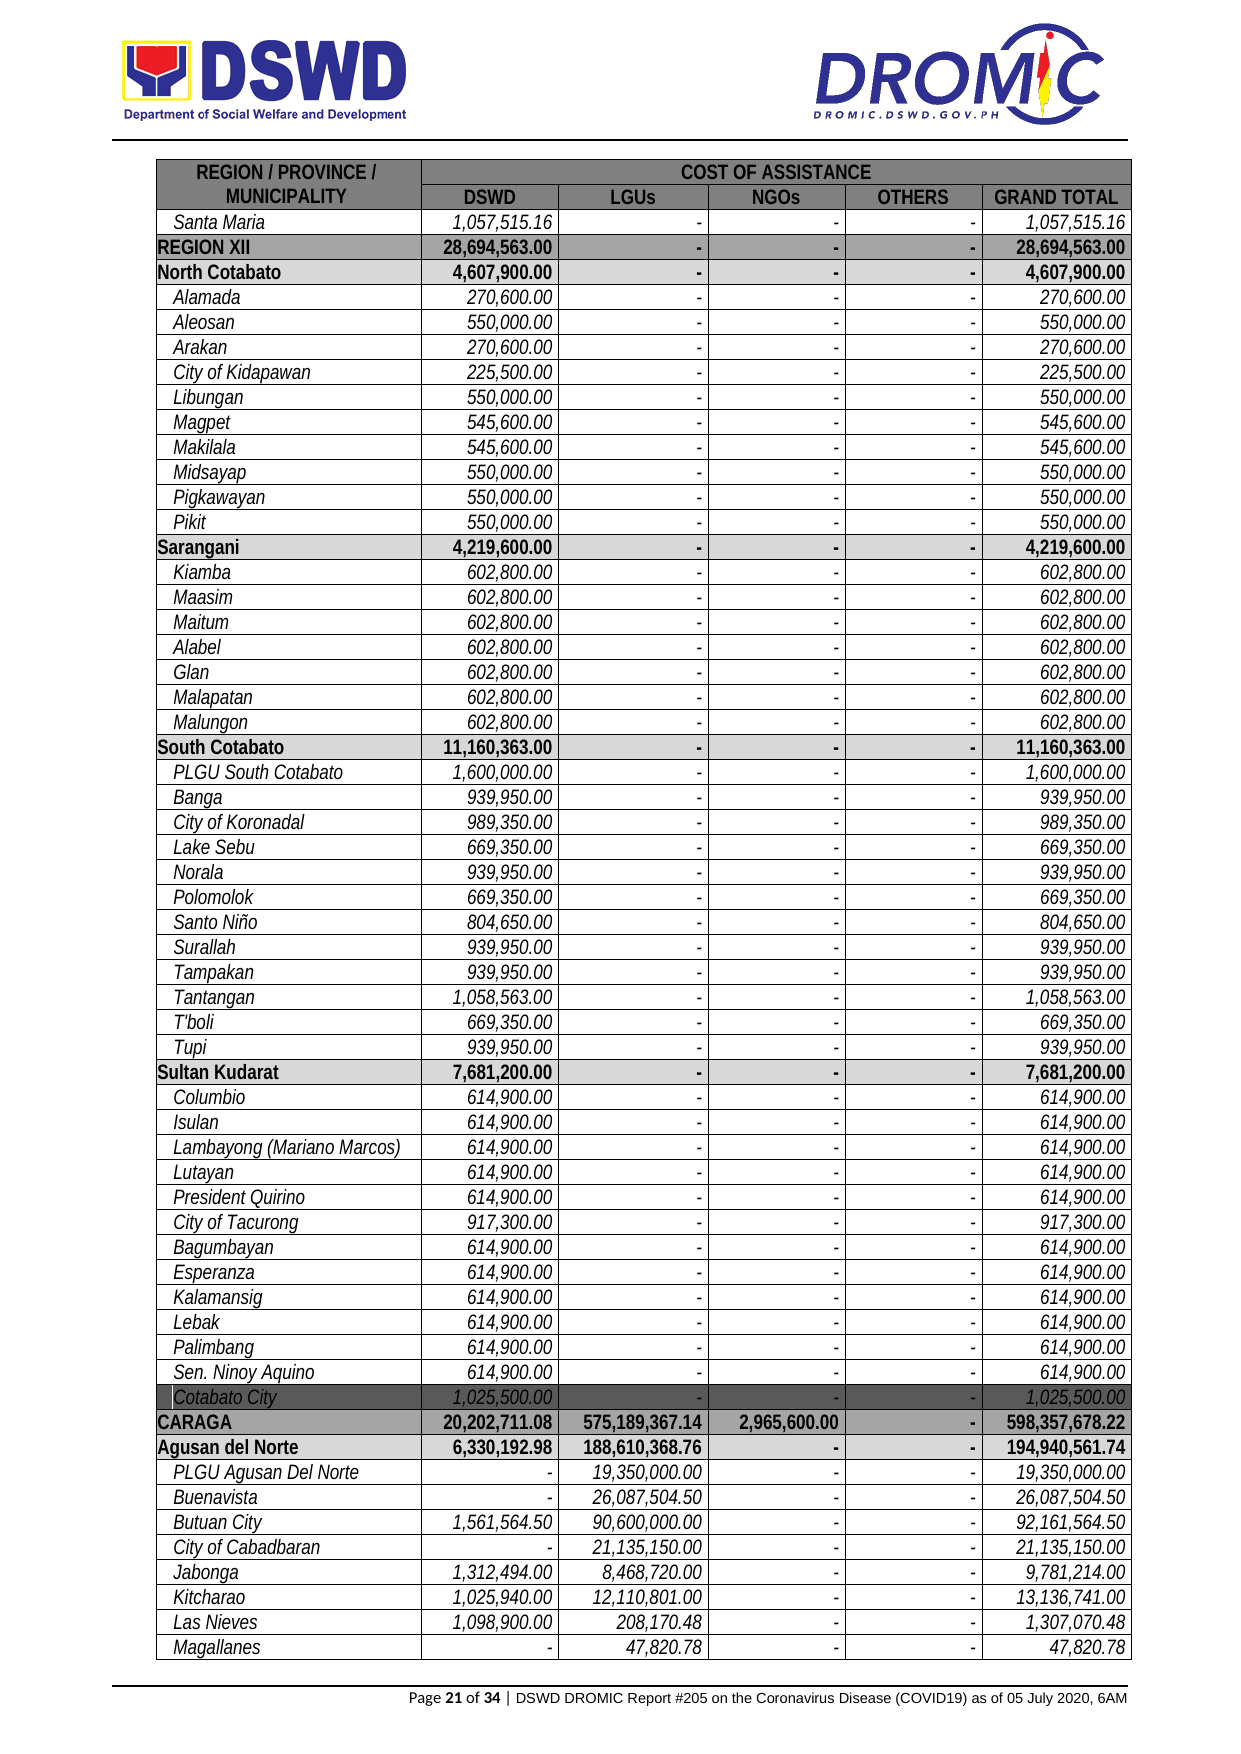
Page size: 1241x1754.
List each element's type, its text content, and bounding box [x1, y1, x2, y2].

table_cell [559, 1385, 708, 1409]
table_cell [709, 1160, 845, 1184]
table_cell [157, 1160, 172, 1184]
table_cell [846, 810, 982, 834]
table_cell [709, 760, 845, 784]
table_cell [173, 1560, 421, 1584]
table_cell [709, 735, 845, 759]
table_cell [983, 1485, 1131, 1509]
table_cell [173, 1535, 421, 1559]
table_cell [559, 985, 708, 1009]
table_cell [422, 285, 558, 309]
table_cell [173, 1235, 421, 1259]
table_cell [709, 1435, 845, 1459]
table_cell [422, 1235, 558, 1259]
table_cell LGUs [559, 185, 708, 209]
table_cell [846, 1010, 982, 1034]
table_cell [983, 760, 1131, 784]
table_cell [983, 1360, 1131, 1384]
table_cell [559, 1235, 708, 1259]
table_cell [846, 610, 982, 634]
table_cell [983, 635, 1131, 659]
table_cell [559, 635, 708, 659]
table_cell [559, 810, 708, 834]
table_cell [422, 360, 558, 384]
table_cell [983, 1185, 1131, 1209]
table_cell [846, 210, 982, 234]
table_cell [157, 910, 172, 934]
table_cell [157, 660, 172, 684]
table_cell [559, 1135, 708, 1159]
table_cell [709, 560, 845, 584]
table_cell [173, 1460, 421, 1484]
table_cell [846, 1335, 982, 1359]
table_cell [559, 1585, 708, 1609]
table_cell NGOs [709, 185, 845, 209]
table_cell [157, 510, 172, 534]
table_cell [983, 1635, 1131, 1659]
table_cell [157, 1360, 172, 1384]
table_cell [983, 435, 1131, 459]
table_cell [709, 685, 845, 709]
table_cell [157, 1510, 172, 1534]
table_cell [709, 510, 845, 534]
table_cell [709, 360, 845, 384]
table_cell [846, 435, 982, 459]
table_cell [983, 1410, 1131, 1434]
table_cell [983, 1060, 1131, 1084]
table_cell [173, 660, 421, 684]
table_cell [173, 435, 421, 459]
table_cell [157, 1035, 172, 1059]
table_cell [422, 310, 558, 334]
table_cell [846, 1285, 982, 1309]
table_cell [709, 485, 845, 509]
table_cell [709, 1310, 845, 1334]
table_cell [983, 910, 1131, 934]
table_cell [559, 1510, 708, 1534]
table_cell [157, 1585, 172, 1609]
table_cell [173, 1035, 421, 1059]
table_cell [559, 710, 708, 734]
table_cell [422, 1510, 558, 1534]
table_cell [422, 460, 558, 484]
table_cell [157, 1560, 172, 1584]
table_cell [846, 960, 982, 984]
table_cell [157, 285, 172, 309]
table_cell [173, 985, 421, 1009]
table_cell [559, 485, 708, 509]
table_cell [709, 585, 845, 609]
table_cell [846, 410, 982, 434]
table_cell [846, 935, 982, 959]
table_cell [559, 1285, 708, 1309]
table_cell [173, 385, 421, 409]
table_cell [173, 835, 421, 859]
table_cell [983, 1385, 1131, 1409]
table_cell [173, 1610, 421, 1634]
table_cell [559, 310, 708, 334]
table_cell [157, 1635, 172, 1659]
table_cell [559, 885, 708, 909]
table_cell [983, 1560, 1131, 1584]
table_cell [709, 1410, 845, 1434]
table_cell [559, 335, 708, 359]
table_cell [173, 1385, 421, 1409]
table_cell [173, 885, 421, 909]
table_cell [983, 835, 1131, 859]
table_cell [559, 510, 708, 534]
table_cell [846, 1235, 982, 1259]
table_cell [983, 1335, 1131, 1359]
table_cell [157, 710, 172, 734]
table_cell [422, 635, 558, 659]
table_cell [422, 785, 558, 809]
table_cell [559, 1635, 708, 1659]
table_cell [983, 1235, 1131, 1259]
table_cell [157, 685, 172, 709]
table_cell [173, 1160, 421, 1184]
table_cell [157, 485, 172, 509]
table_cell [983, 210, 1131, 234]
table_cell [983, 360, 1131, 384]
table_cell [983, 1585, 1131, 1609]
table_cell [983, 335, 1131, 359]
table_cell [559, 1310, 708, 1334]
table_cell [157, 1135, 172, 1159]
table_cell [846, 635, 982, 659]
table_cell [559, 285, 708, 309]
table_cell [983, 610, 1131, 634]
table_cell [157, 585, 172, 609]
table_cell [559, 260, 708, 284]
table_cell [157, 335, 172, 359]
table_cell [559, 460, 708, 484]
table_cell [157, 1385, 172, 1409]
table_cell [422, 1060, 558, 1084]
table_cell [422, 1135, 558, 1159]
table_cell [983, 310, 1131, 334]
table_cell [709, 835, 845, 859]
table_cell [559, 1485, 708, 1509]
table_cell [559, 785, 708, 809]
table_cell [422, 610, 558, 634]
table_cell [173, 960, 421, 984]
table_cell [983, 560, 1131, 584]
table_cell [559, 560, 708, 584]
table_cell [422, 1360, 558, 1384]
table_cell GRAND TOTAL [983, 185, 1131, 209]
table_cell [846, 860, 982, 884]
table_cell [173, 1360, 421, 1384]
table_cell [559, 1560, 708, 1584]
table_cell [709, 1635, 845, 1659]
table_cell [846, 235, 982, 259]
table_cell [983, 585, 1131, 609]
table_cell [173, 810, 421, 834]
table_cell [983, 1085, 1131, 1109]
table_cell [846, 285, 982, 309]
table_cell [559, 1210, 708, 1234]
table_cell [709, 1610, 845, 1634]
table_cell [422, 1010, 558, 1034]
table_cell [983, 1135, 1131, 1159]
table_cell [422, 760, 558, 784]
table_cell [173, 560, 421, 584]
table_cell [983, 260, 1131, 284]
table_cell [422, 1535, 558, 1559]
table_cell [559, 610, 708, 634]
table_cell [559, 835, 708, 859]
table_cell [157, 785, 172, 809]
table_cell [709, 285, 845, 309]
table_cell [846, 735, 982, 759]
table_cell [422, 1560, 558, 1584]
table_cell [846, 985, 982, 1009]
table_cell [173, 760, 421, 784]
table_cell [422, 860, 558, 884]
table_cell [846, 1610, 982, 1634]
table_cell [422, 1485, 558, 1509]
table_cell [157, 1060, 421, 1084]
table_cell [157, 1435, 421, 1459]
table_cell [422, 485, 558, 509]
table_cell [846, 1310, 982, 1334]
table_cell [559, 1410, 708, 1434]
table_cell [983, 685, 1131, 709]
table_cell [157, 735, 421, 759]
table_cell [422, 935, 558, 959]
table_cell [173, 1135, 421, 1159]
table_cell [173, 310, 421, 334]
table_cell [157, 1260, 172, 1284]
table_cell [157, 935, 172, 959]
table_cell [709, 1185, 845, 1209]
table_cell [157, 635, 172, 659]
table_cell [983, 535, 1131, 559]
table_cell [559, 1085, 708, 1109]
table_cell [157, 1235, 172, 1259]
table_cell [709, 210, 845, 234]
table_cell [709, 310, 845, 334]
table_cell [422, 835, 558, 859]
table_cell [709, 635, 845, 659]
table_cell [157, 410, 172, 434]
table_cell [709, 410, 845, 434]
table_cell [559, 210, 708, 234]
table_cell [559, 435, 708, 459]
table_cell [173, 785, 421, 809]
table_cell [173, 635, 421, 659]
table_cell DSWD [422, 185, 558, 209]
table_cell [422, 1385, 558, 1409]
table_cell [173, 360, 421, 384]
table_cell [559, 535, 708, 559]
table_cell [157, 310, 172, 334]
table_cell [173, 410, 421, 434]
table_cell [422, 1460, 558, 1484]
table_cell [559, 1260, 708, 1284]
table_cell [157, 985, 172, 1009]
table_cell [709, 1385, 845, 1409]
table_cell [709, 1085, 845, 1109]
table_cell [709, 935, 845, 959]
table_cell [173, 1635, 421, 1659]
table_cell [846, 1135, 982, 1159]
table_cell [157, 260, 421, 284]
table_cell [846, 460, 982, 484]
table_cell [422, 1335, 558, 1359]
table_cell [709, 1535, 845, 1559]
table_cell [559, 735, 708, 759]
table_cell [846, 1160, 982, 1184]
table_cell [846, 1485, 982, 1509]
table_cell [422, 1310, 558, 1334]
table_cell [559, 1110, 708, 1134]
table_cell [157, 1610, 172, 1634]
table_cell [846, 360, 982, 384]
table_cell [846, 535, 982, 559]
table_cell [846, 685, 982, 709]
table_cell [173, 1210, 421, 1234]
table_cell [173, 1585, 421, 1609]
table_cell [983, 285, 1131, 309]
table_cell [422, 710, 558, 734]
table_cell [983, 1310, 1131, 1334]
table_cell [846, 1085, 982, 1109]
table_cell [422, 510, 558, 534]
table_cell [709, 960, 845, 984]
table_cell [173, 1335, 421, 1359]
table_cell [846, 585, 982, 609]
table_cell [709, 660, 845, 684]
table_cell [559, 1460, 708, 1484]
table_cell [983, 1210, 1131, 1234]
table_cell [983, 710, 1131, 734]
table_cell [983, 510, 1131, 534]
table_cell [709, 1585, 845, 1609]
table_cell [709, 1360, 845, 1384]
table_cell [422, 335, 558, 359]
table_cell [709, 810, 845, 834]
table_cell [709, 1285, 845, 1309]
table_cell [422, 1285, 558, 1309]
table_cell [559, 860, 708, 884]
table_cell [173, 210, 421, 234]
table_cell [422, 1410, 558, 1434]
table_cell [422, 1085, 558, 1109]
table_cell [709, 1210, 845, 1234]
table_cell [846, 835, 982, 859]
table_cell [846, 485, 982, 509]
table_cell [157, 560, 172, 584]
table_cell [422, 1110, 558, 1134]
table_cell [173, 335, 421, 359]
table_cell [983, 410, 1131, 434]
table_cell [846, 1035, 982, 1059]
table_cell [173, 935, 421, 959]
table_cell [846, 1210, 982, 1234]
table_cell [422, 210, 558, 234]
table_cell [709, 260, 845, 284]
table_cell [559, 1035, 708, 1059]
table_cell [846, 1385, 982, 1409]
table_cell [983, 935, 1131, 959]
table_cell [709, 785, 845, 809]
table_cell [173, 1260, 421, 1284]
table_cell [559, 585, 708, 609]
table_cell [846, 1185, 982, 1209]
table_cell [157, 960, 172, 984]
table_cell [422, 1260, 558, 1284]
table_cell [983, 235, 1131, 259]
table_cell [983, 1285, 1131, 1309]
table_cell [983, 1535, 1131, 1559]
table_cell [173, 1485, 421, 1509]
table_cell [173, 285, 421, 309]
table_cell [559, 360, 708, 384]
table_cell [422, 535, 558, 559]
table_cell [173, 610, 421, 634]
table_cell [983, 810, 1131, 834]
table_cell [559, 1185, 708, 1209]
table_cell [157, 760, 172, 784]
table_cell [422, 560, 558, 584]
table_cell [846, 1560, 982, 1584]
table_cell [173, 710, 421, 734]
picture [112, 37, 416, 125]
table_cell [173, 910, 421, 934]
table_header COST OF ASSISTANCE [422, 160, 1131, 184]
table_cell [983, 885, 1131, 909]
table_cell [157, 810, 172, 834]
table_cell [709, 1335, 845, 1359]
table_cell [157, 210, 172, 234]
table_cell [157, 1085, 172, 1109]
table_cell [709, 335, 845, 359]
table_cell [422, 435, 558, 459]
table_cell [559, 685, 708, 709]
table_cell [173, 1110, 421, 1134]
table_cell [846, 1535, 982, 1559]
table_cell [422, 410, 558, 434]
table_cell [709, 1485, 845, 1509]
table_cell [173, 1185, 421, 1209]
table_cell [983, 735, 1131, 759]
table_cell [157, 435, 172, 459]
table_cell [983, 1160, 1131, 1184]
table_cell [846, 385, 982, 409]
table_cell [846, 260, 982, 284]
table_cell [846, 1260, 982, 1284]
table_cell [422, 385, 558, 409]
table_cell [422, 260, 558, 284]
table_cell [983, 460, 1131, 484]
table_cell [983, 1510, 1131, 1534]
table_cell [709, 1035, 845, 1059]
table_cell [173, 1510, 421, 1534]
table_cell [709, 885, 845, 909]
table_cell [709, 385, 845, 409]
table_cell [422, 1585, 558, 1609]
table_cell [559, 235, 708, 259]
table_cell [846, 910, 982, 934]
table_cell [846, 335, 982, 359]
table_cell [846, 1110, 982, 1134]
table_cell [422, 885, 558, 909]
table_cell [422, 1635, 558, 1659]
picture [781, 23, 1133, 125]
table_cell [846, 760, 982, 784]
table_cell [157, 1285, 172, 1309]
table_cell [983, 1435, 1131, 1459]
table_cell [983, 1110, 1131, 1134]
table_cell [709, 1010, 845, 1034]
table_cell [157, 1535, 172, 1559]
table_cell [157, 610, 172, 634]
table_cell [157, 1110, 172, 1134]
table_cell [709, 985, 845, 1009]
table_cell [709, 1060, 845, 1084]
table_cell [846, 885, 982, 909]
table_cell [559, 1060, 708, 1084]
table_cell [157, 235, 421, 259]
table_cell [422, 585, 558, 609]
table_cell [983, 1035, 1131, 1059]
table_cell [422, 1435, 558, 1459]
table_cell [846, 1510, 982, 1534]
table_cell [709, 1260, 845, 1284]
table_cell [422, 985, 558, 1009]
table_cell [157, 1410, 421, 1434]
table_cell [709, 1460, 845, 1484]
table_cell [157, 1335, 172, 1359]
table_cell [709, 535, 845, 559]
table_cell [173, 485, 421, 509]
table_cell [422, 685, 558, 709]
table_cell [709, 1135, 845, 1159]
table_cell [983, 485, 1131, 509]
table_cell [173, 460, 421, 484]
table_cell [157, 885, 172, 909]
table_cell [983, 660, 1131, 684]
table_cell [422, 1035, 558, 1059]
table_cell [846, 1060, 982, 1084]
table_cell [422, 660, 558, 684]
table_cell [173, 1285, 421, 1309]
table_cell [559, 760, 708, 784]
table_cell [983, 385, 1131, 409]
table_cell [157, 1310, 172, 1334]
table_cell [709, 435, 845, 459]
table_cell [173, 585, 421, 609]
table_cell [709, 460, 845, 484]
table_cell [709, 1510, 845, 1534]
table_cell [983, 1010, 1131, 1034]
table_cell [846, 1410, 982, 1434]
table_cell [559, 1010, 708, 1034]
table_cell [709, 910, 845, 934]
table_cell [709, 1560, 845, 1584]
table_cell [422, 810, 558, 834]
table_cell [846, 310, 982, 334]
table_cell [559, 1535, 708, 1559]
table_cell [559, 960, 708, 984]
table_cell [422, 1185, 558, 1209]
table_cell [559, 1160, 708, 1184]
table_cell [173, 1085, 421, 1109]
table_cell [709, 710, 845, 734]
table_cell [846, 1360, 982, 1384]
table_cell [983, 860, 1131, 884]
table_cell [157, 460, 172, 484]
table_cell OTHERS [846, 185, 982, 209]
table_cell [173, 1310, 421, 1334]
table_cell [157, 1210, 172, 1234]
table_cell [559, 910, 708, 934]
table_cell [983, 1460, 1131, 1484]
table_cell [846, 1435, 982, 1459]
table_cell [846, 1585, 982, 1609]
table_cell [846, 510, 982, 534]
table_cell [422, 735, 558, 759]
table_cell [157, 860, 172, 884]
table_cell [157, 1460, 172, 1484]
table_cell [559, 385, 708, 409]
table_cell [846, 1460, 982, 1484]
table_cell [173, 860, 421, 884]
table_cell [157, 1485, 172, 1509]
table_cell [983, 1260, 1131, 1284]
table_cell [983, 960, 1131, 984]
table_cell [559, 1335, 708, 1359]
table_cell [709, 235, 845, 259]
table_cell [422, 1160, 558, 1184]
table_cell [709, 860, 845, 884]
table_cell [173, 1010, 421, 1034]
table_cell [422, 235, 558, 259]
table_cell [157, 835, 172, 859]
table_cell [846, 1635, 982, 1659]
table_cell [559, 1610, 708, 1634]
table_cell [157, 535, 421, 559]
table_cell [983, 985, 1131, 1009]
table_header REGION / PROVINCE / MUNICIPALITY [157, 160, 421, 209]
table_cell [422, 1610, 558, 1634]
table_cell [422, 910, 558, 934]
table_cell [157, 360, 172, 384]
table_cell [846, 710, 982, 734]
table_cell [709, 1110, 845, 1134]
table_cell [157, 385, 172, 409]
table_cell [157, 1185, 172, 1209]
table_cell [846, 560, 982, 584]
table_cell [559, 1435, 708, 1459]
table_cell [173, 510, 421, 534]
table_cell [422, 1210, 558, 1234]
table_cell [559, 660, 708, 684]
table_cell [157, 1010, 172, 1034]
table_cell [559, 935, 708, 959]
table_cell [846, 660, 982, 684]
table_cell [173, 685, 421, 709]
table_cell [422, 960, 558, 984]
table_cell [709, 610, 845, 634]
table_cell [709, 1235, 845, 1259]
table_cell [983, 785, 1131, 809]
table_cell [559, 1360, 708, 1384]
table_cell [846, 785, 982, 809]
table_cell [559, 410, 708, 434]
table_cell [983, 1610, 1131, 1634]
